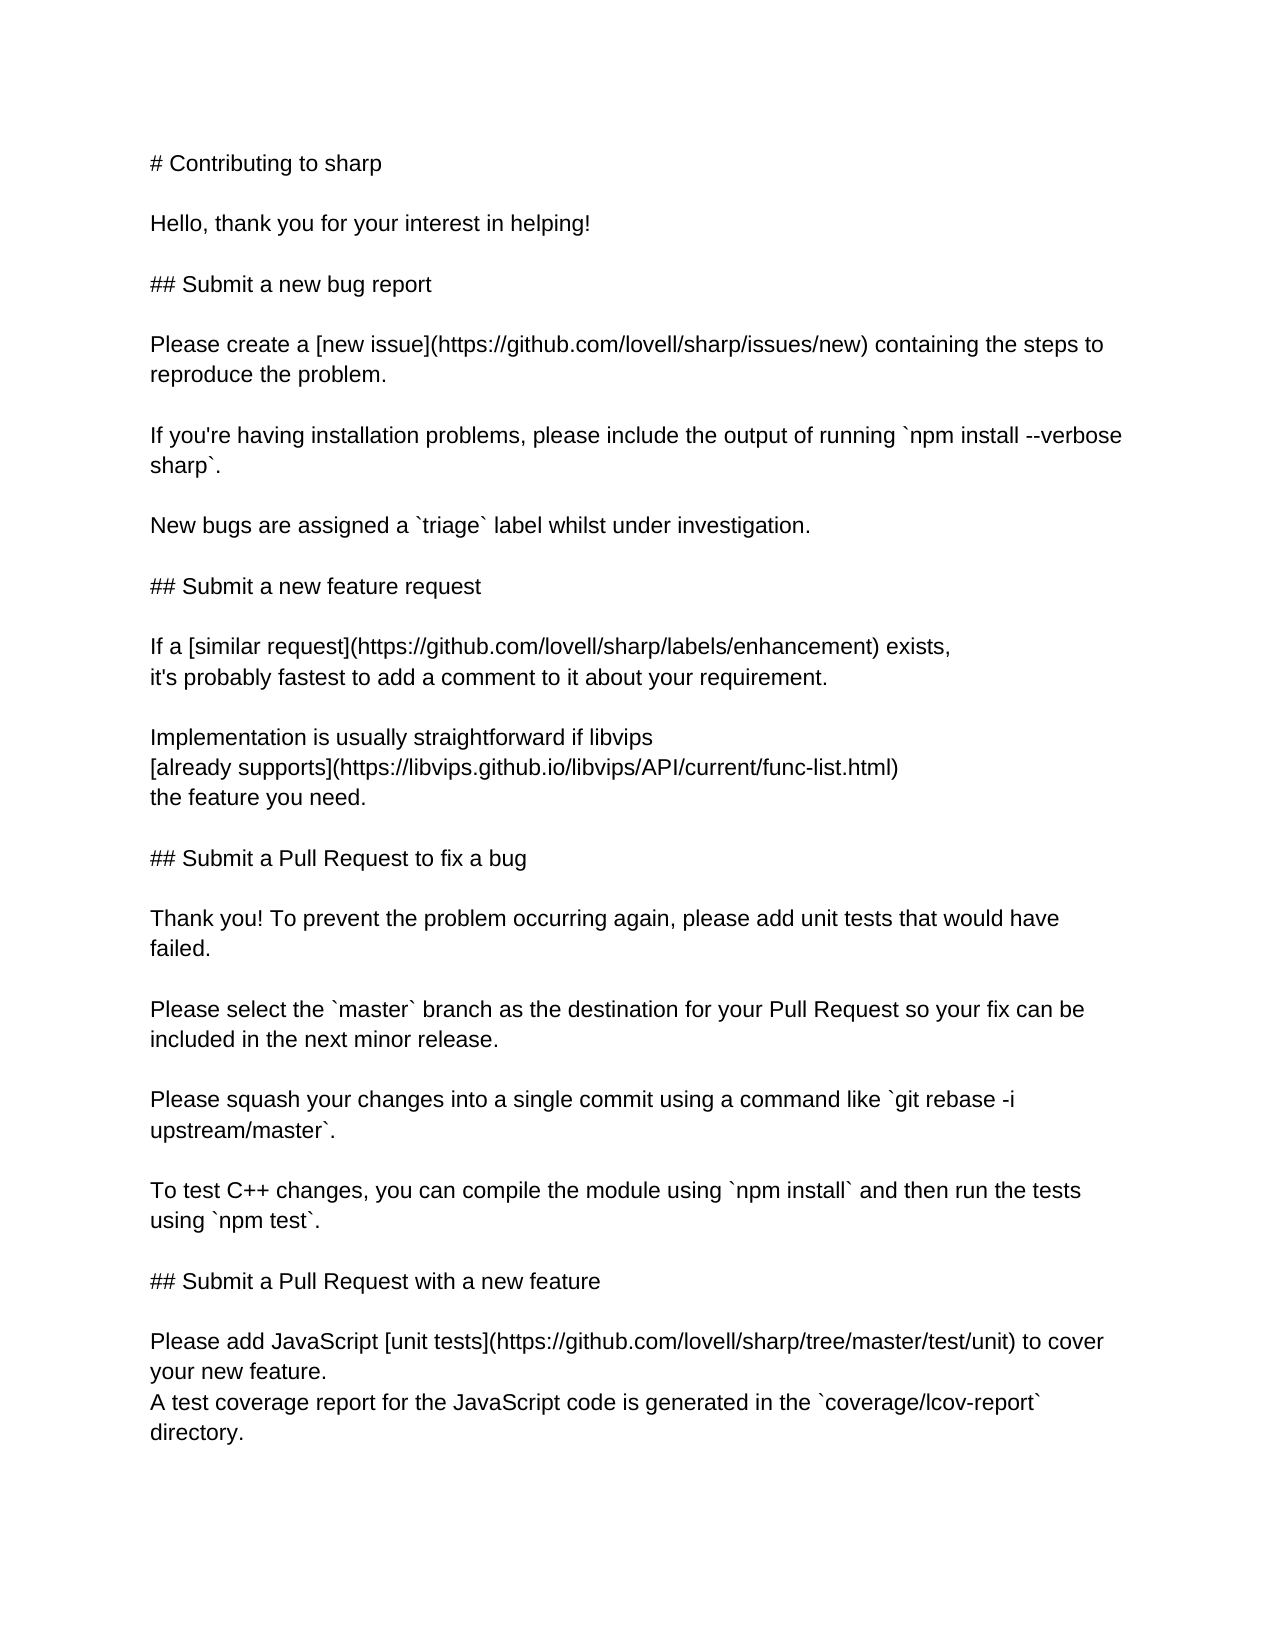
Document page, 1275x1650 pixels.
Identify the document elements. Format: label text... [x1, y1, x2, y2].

text Please select the `master` branch as the destination for your Pull Request so your fix can be included in the next minor release. [150, 996, 1125, 1052]
text it's probably fastest to add a comment to it about your requirement. [150, 663, 1125, 690]
text [already supports](https://libvips.github.io/libvips/API/current/func-list.html) [150, 754, 1125, 781]
text ## Submit a new feature request [150, 573, 1125, 599]
text Hello, thank you for your interest in helping! [150, 210, 1125, 237]
text ## Submit a Pull Request with a new feature [150, 1268, 1125, 1294]
text New bugs are assigned a `triage` label whilst under investigation. [150, 512, 1125, 539]
text Thank you! To prevent the problem occurring again, please add unit tests that would have failed. [150, 905, 1125, 962]
text Implementation is usually straightforward if libvips [150, 724, 1125, 750]
text Please add JavaScript [unit tests](https://github.com/lovell/sharp/tree/master/test/unit) to cover your new feature. [150, 1328, 1125, 1385]
text the feature you need. [150, 784, 1125, 811]
text # Contributing to sharp [150, 150, 1125, 176]
text Please create a [new issue](https://github.com/lovell/sharp/issues/new) containing the steps to reproduce the problem. [150, 331, 1125, 388]
text To test C++ changes, you can compile the module using `npm install` and then run the tests using `npm test`. [150, 1177, 1125, 1234]
text A test coverage report for the JavaScript code is generated in the `coverage/lcov-report` directory. [150, 1388, 1125, 1445]
text If a [similar request](https://github.com/lovell/sharp/labels/enhancement) exists, [150, 633, 1125, 660]
text Please squash your changes into a single commit using a command like `git rebase -i upstream/master`. [150, 1086, 1125, 1143]
text ## Submit a Pull Request to fix a bug [150, 845, 1125, 871]
text ## Submit a new bug report [150, 271, 1125, 297]
text If you're having installation problems, please include the output of running `npm install --verbose sharp`. [150, 422, 1125, 478]
